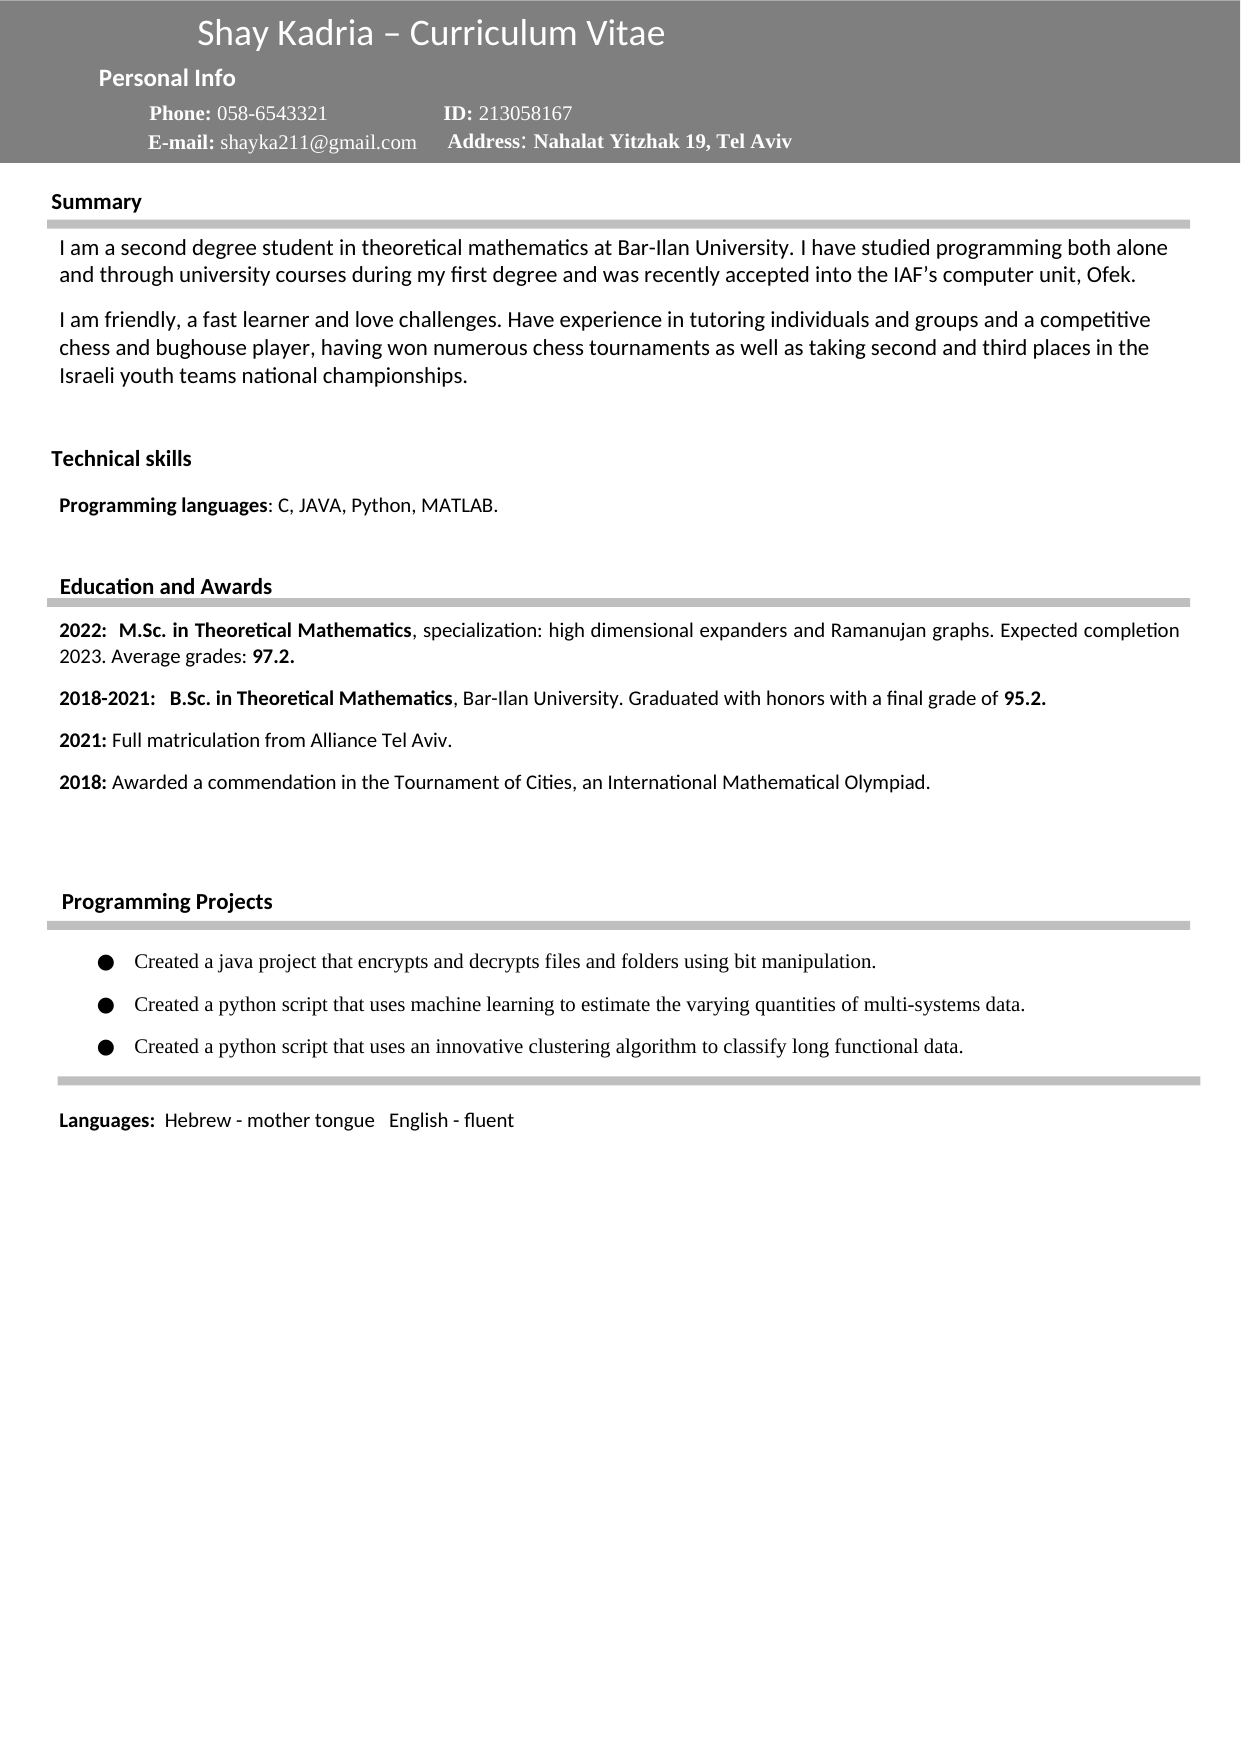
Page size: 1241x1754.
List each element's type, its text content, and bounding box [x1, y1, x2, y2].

text 2018-2021: B.Sc. in Theoretical Mathematics, Bar-Ilan University. Graduated with honors with a final grade of 95.2. [59, 685, 1181, 710]
list Created a java project that encrypts and decrypts files and folders using bit manipulation. [97, 937, 1181, 980]
list Created a python script that uses an innovative clustering algorithm to classify long functional data. [97, 1023, 1181, 1066]
text 2021: Full matriculation from Alliance Tel Aviv. [59, 727, 1181, 752]
text 2018: Awarded a commendation in the Tournament of Cities, an International Mathematical Olympiad. [59, 769, 1181, 794]
text 2022: M.Sc. in Theoretical Mathematics, specialization: high dimensional expanders and Ramanujan graphs. Expected completion 2023. Average grades: 97.2. [59, 617, 1181, 668]
text Languages: Hebrew - mother tongue English - fluent [59, 1108, 1181, 1133]
text I am friendly, a fast learner and love challenges. Have experience in tutoring individuals and groups and a competitive chess and bughouse player, having won numerous chess tournaments as well as taking second and third places in the Israeli youth teams national championships. [59, 305, 1181, 389]
text I am a second degree student in theoretical mathematics at Bar-Ilan University. I have studied programming both alone and through university courses during my first degree and was recently accepted into the IAF’s computer unit, Ofek. [59, 233, 1181, 289]
text Programming languages: C, JAVA, Python, MATLAB. [59, 492, 1181, 517]
list Created a python script that uses machine learning to estimate the varying quantities of multi-systems data. [97, 980, 1181, 1023]
